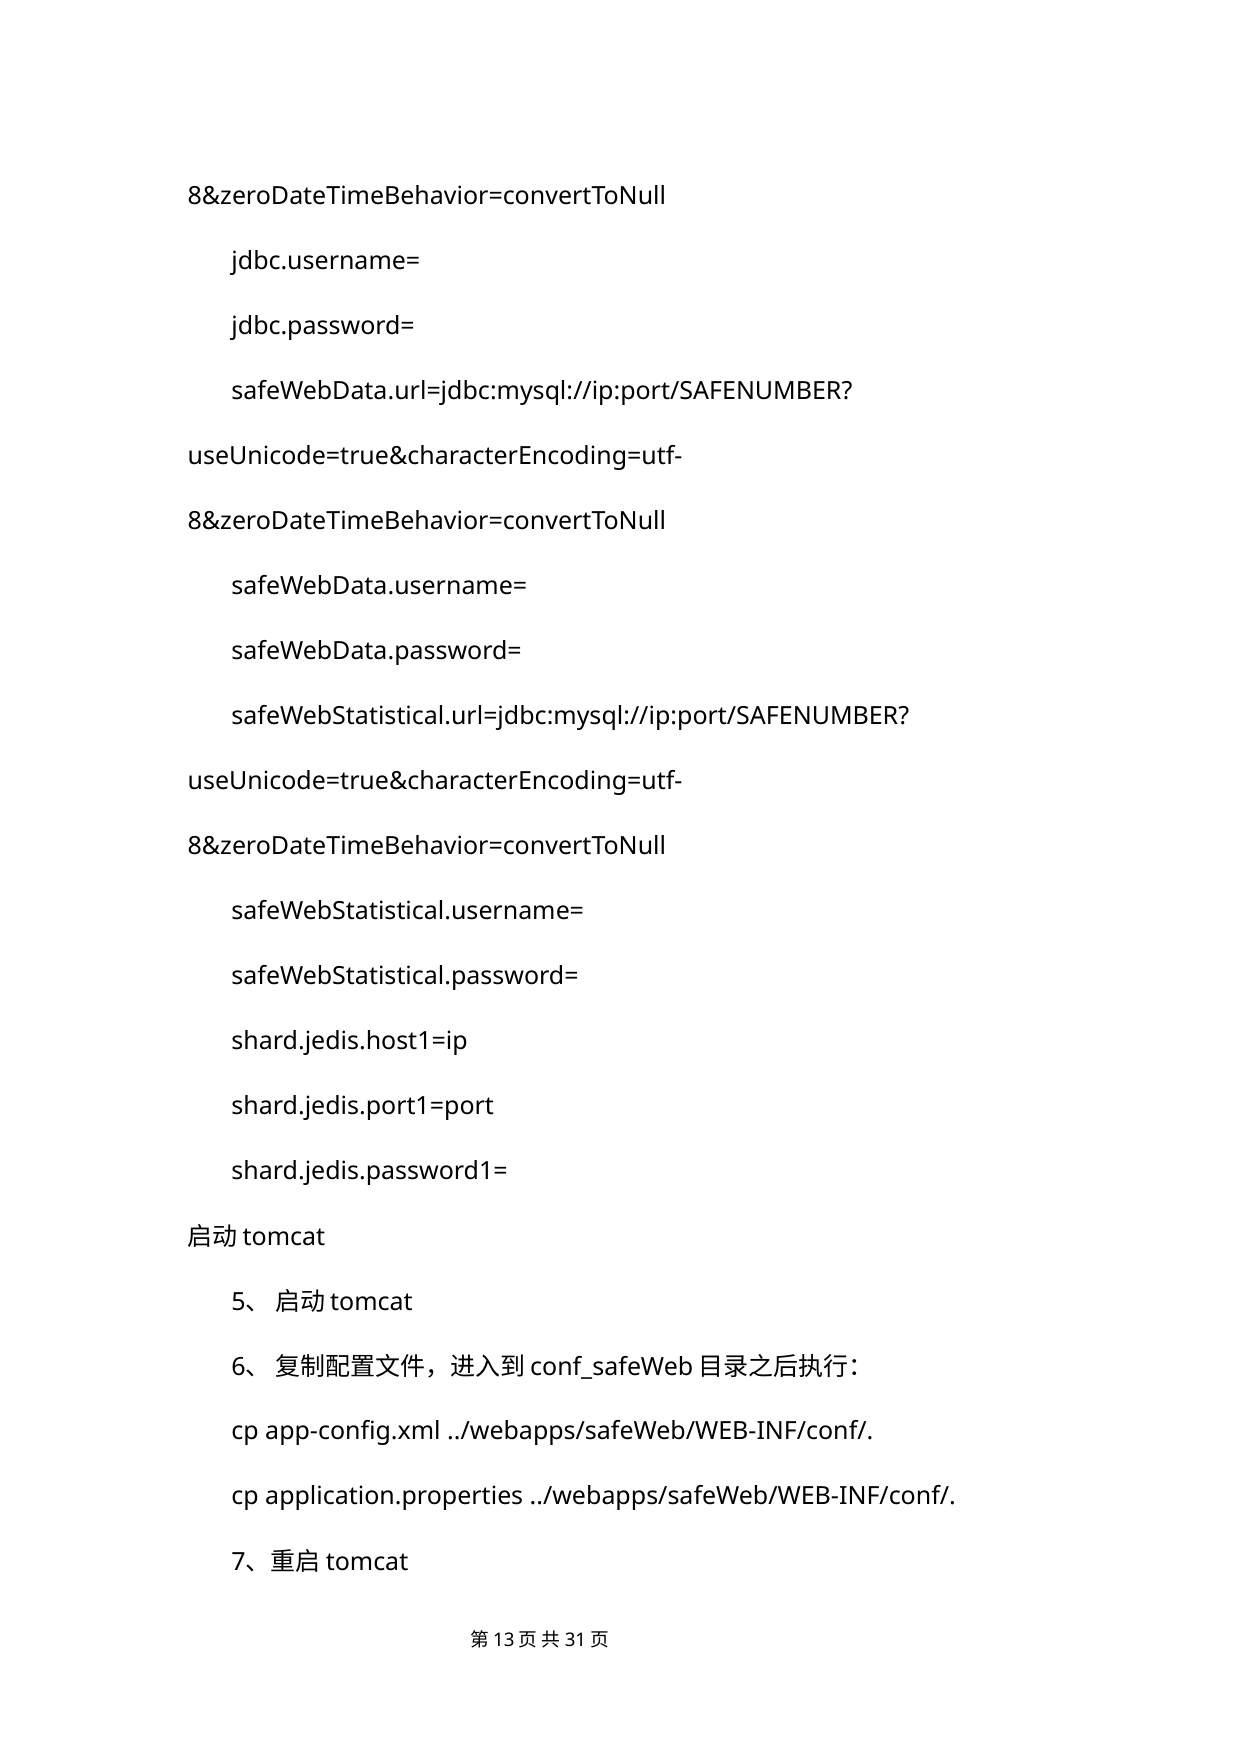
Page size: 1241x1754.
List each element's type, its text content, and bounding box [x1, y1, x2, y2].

text 启动tomcat [187, 1202, 1053, 1267]
text cp app-config.xml ../webapps/safeWeb/WEB-INF/conf/. [231, 1397, 1053, 1462]
list 启动tomcat [231, 1267, 1053, 1332]
text shard.jedis.host1=ip [187, 1007, 1053, 1072]
text shard.jedis.password1= [187, 1137, 1053, 1202]
text safeWebStatistical.url=jdbc:mysql://ip:port/SAFENUMBER?useUnicode=true&characterEncoding=utf-8&zeroDateTimeBehavior=convertToNull [187, 682, 1053, 877]
text 7、重启tomcat [231, 1527, 1053, 1592]
text safeWebStatistical.username= [187, 877, 1053, 942]
text shard.jedis.port1=port [187, 1072, 1053, 1137]
text jdbc.password= [187, 292, 1053, 357]
text cp application.properties ../webapps/safeWeb/WEB-INF/conf/. [231, 1462, 1053, 1527]
text jdbc.username= [187, 227, 1053, 292]
text safeWebData.url=jdbc:mysql://ip:port/SAFENUMBER?useUnicode=true&characterEncoding=utf-8&zeroDateTimeBehavior=convertToNull [187, 357, 1053, 552]
text safeWebStatistical.password= [187, 942, 1053, 1007]
text safeWebData.username= [187, 552, 1053, 617]
text safeWebData.password= [187, 617, 1053, 682]
list 复制配置文件，进入到conf_safeWeb目录之后执行： [231, 1332, 1053, 1397]
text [187, 162, 1053, 227]
